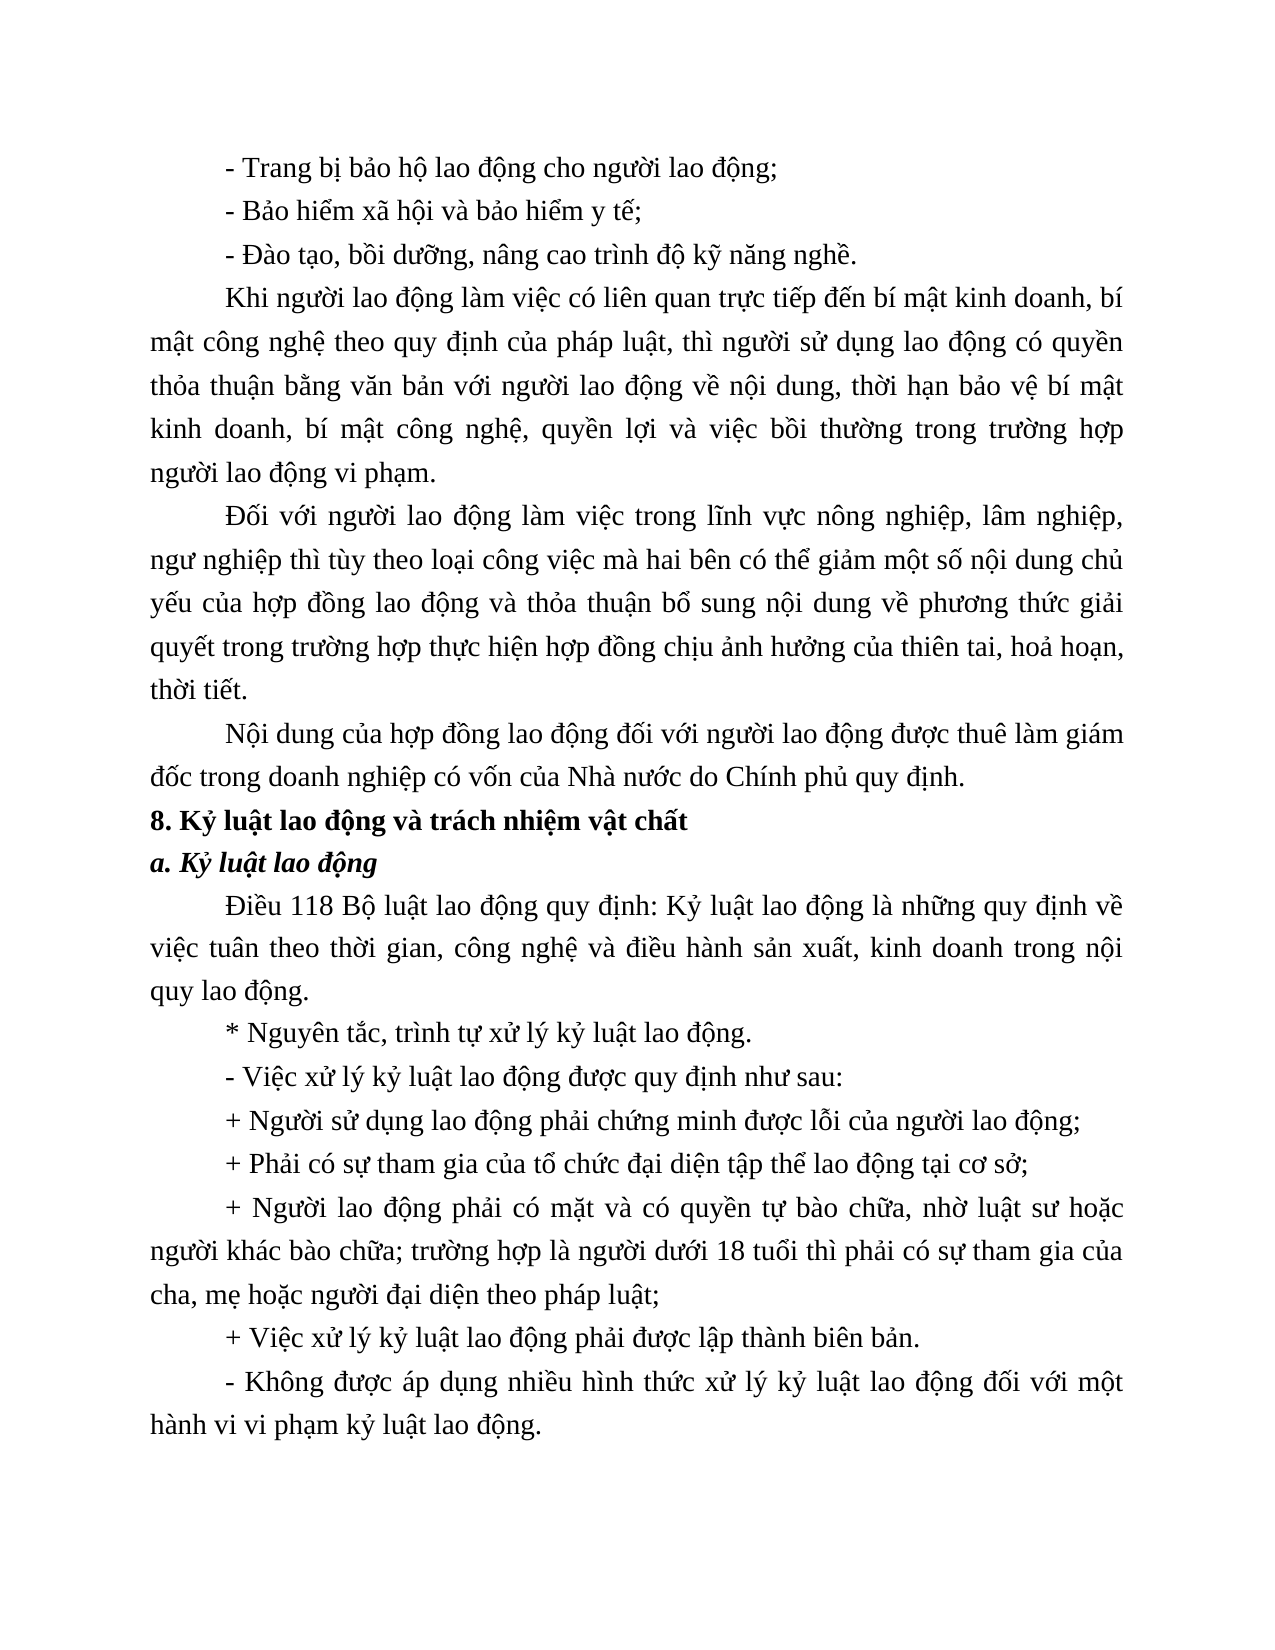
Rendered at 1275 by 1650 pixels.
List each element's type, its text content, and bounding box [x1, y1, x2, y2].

text * Nguyên tắc, trình tự xử lý kỷ luật lao động. [150, 1016, 1125, 1049]
text - Đào tạo, bồi dưỡng, nâng cao trình độ kỹ năng nghề. [150, 237, 1125, 271]
text 8. Kỷ luật lao động và trách nhiệm vật chất [150, 803, 1125, 837]
text + Phải có sự tham gia của tổ chức đại diện tập thể lao động tại cơ sở; [150, 1146, 1125, 1180]
text + Việc xử lý kỷ luật lao động phải được lập thành biên bản. [150, 1320, 1125, 1354]
text Khi người lao động làm việc có liên quan trực tiếp đến bí mật kinh doanh, bí mật công nghệ theo quy định của pháp luật, thì người sử dụng lao động có quyền thỏa thuận bằng văn bản với người lao động về nội dung, thời hạn bảo vệ bí mật kinh doanh, bí mật công nghệ, quyền lợi và việc bồi thường trong trường hợp người lao động vi phạm. [150, 281, 1125, 488]
text Nội dung của hợp đồng lao động đối với người lao động được thuê làm giám đốc trong doanh nghiệp có vốn của Nhà nước do Chính phủ quy định. [150, 716, 1125, 793]
text - Bảo hiểm xã hội và bảo hiểm y tế; [150, 193, 1125, 227]
text + Người sử dụng lao động phải chứng minh được lỗi của người lao động; [150, 1103, 1125, 1136]
text Đối với người lao động làm việc trong lĩnh vực nông nghiệp, lâm nghiệp, ngư nghiệp thì tùy theo loại công việc mà hai bên có thể giảm một số nội dung chủ yếu của hợp đồng lao động và thỏa thuận bổ sung nội dung về phương thức giải quyết trong trường hợp thực hiện hợp đồng chịu ảnh hưởng của thiên tai, hoả hoạn, thời tiết. [150, 498, 1125, 706]
text - Việc xử lý kỷ luật lao động được quy định như sau: [150, 1059, 1125, 1093]
text a. Kỷ luật lao động [150, 846, 1125, 879]
text + Người lao động phải có mặt và có quyền tự bào chữa, nhờ luật sư hoặc người khác bào chữa; trường hợp là người dưới 18 tuổi thì phải có sự tham gia của cha, mẹ hoặc người đại diện theo pháp luật; [150, 1190, 1125, 1310]
text - Không được áp dụng nhiều hình thức xử lý kỷ luật lao động đối với một hành vi vi phạm kỷ luật lao động. [150, 1364, 1125, 1441]
text - Trang bị bảo hộ lao động cho người lao động; [150, 150, 1125, 183]
text Điều 118 Bộ luật lao động quy định: Kỷ luật lao động là những quy định về việc tuân theo thời gian, công nghệ và điều hành sản xuất, kinh doanh trong nội quy lao động. [150, 888, 1125, 1007]
